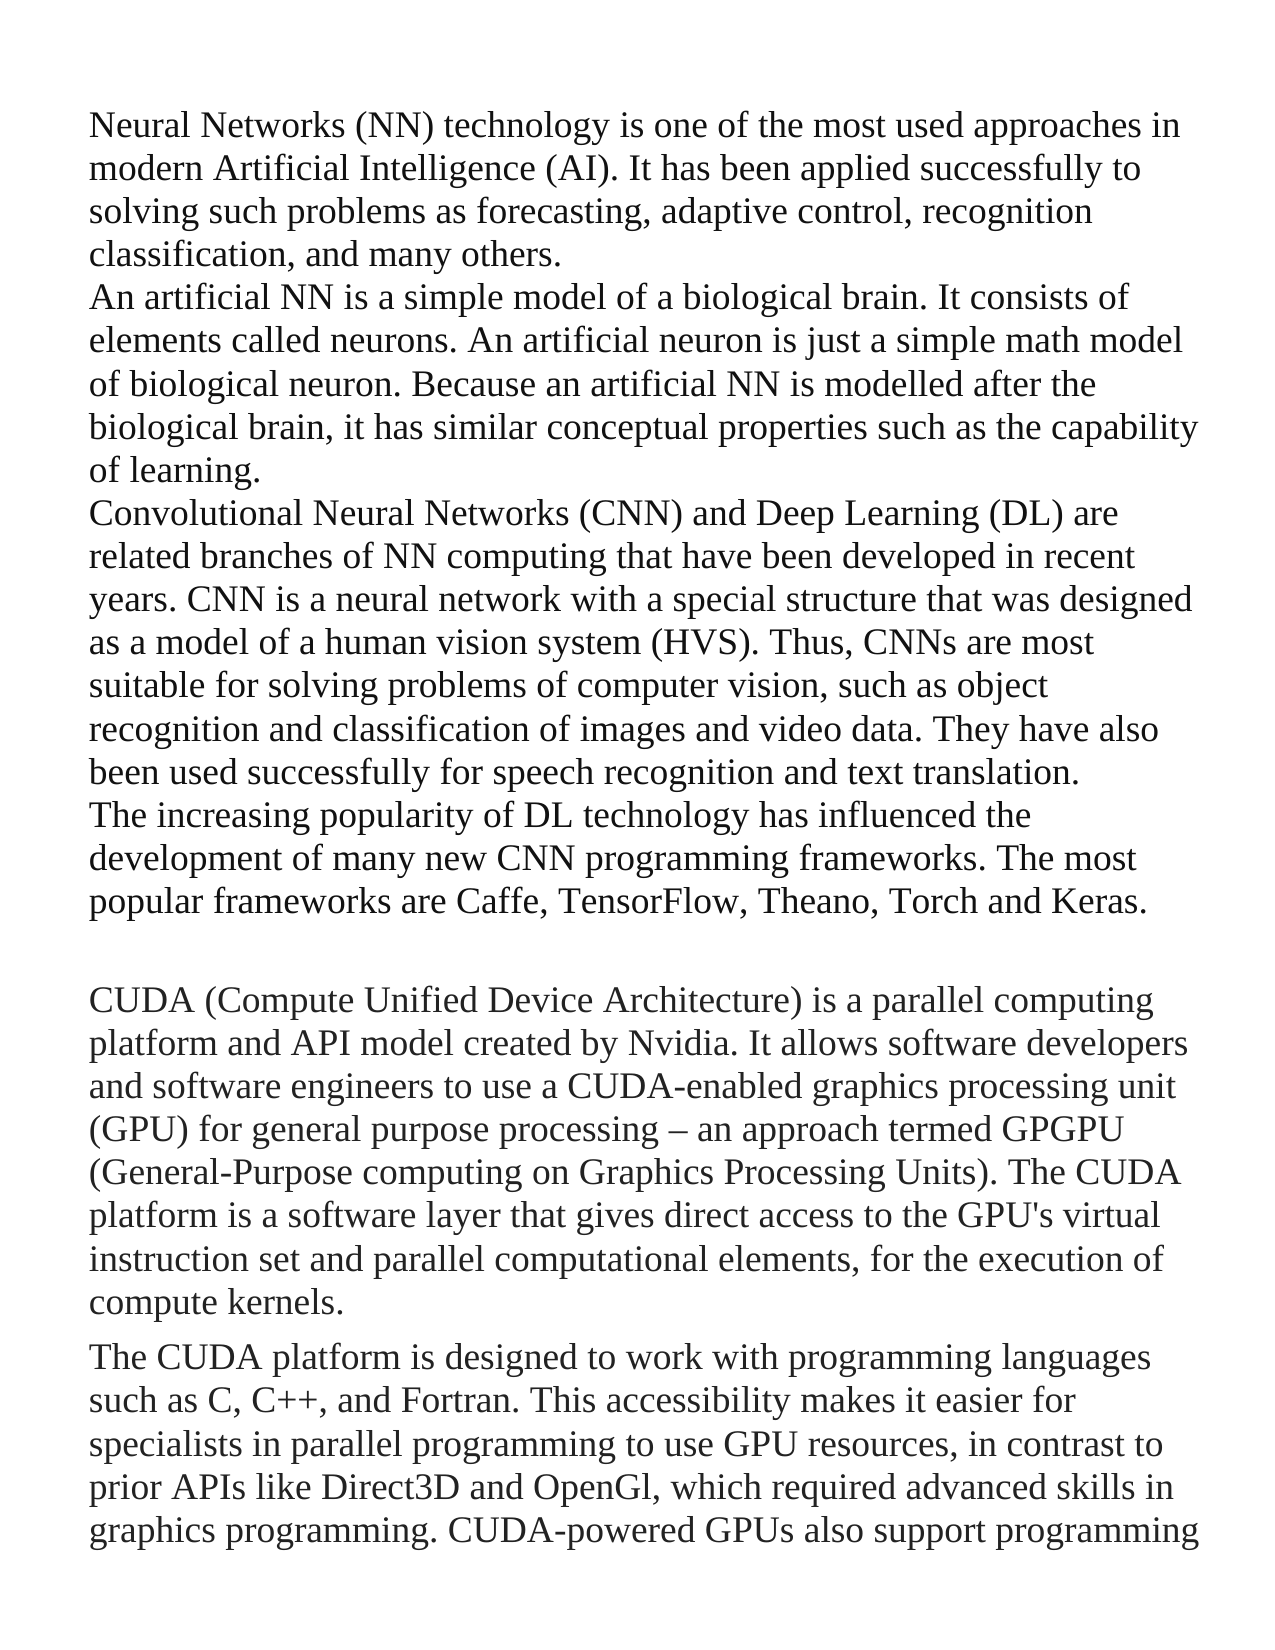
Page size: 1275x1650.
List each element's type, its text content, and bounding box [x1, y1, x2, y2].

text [89, 1335, 1216, 1550]
text CUDA (Compute Unified Device Architecture) is a parallel computing platform and API model created by Nvidia. It allows software developers and software engineers to use a CUDA-enabled graphics processing unit (GPU) for general purpose processing – an approach termed GPGPU (General-Purpose computing on Graphics Processing Units). The CUDA platform is a software layer that gives direct access to the GPU's virtual instruction set and parallel computational elements, for the execution of compute kernels. [89, 977, 1216, 1322]
text The increasing popularity of DL technology has influenced the development of many new CNN programming frameworks. The most popular frameworks are Caffe, TensorFlow, Theano, Torch and Keras. [89, 792, 1216, 922]
text Neural Networks (NN) technology is one of the most used approaches in modern Artificial Intelligence (AI). It has been applied successfully to solving such problems as forecasting, adaptive control, recognition classification, and many others. [89, 102, 1216, 275]
text Convolutional Neural Networks (CNN) and Deep Learning (DL) are related branches of NN computing that have been developed in recent years. CNN is a neural network with a special structure that was designed as a model of a human vision system (HVS). Thus, CNNs are most suitable for solving problems of computer vision, such as object recognition and classification of images and video data. They have also been used successfully for speech recognition and text translation. [89, 490, 1216, 792]
text An artificial NN is a simple model of a biological brain. It consists of elements called neurons. An artificial neuron is just a simple math model of biological neuron. Because an artificial NN is modelled after the biological brain, it has similar conceptual properties such as the capability of learning. [89, 275, 1216, 490]
